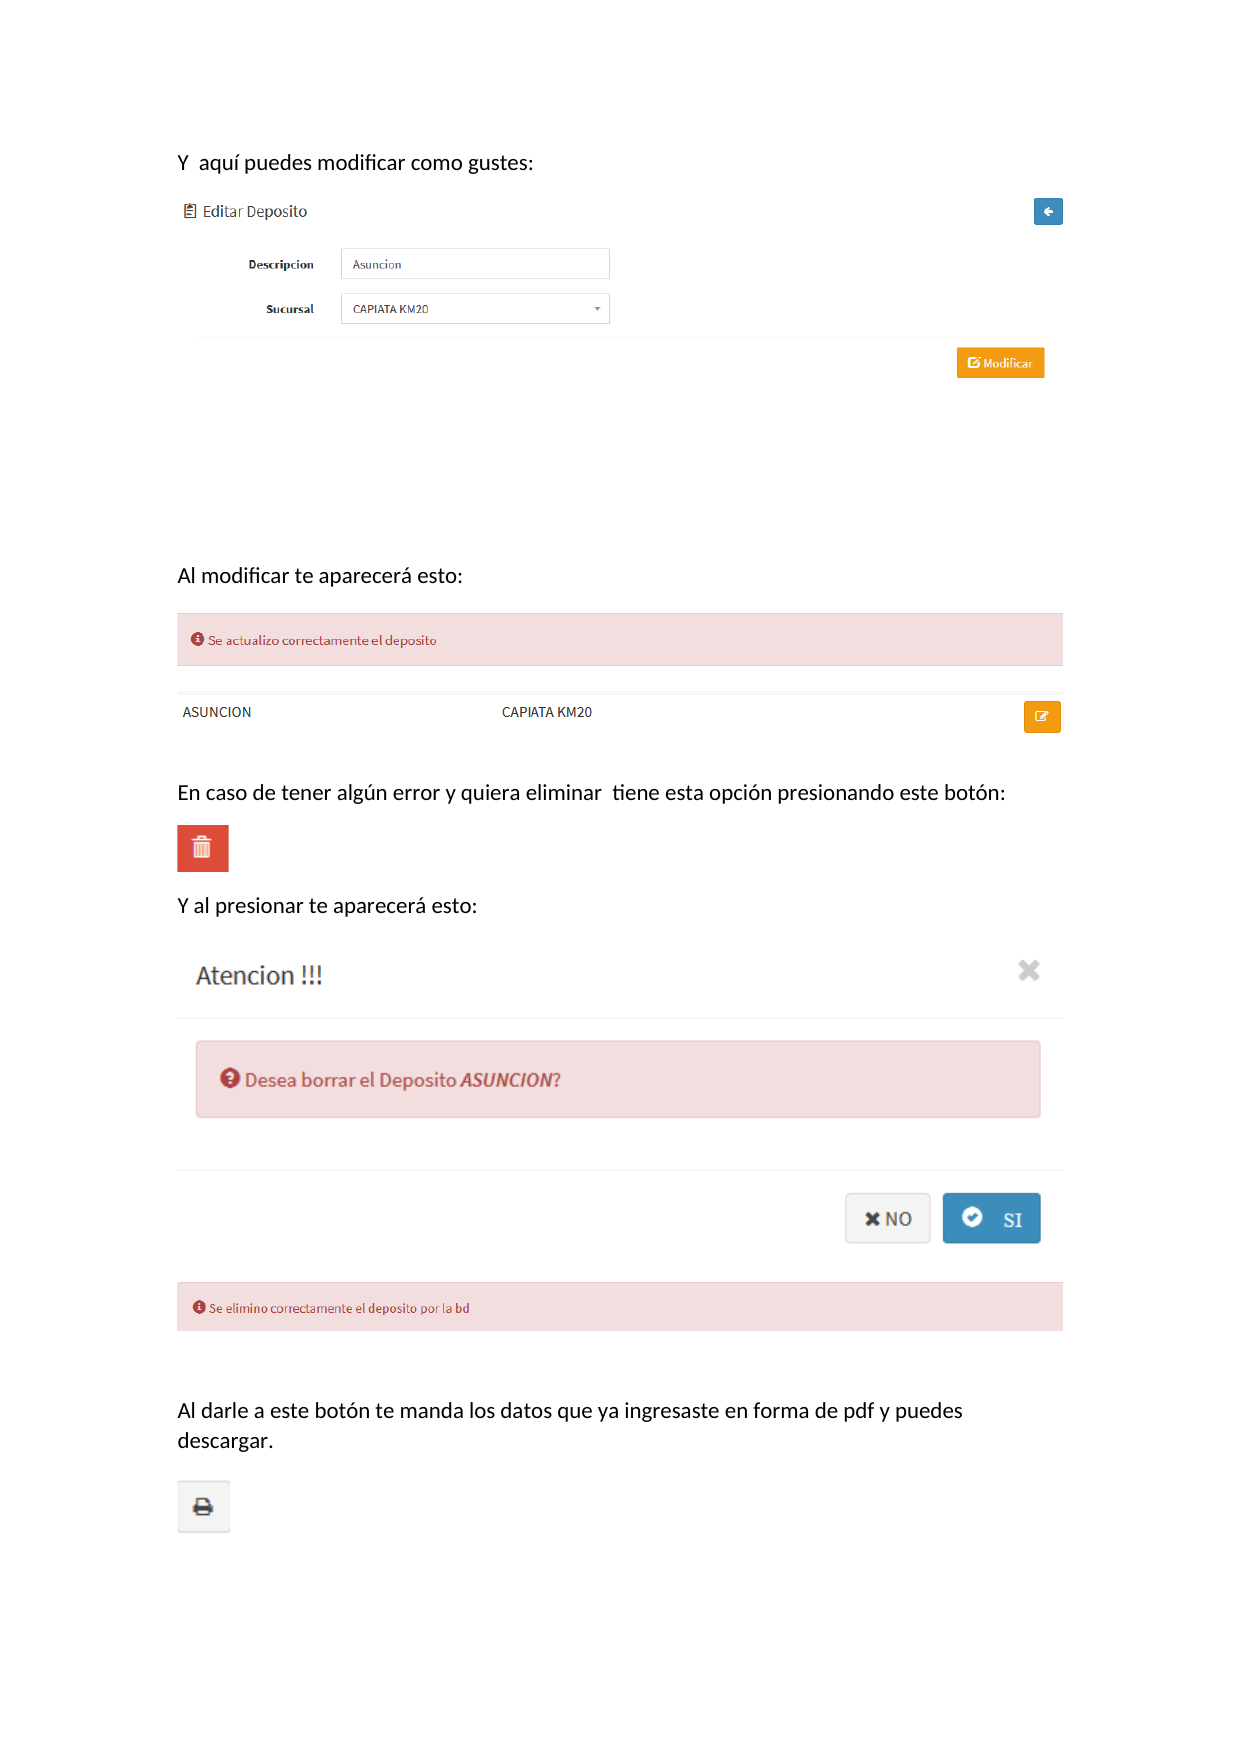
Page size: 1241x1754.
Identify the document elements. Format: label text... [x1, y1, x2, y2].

text Y aquí puedes modificar como gustes: [177, 148, 1063, 176]
text En caso de tener algún error y quiera eliminar tiene esta opción presionando este botón: [177, 778, 1063, 806]
text Y al presionar te aparecerá esto: [177, 891, 1063, 919]
picture [177, 937, 1064, 1264]
picture [177, 1473, 231, 1533]
picture [177, 1282, 1064, 1331]
picture [177, 607, 1064, 673]
picture [177, 825, 229, 872]
text Al modificar te aparecerá esto: [177, 561, 1063, 589]
text Al darle a este botón te manda los datos que ya ingresaste en forma de pdf y puedes descargar. [177, 1396, 1063, 1454]
picture [177, 194, 1064, 402]
picture [177, 691, 1064, 760]
